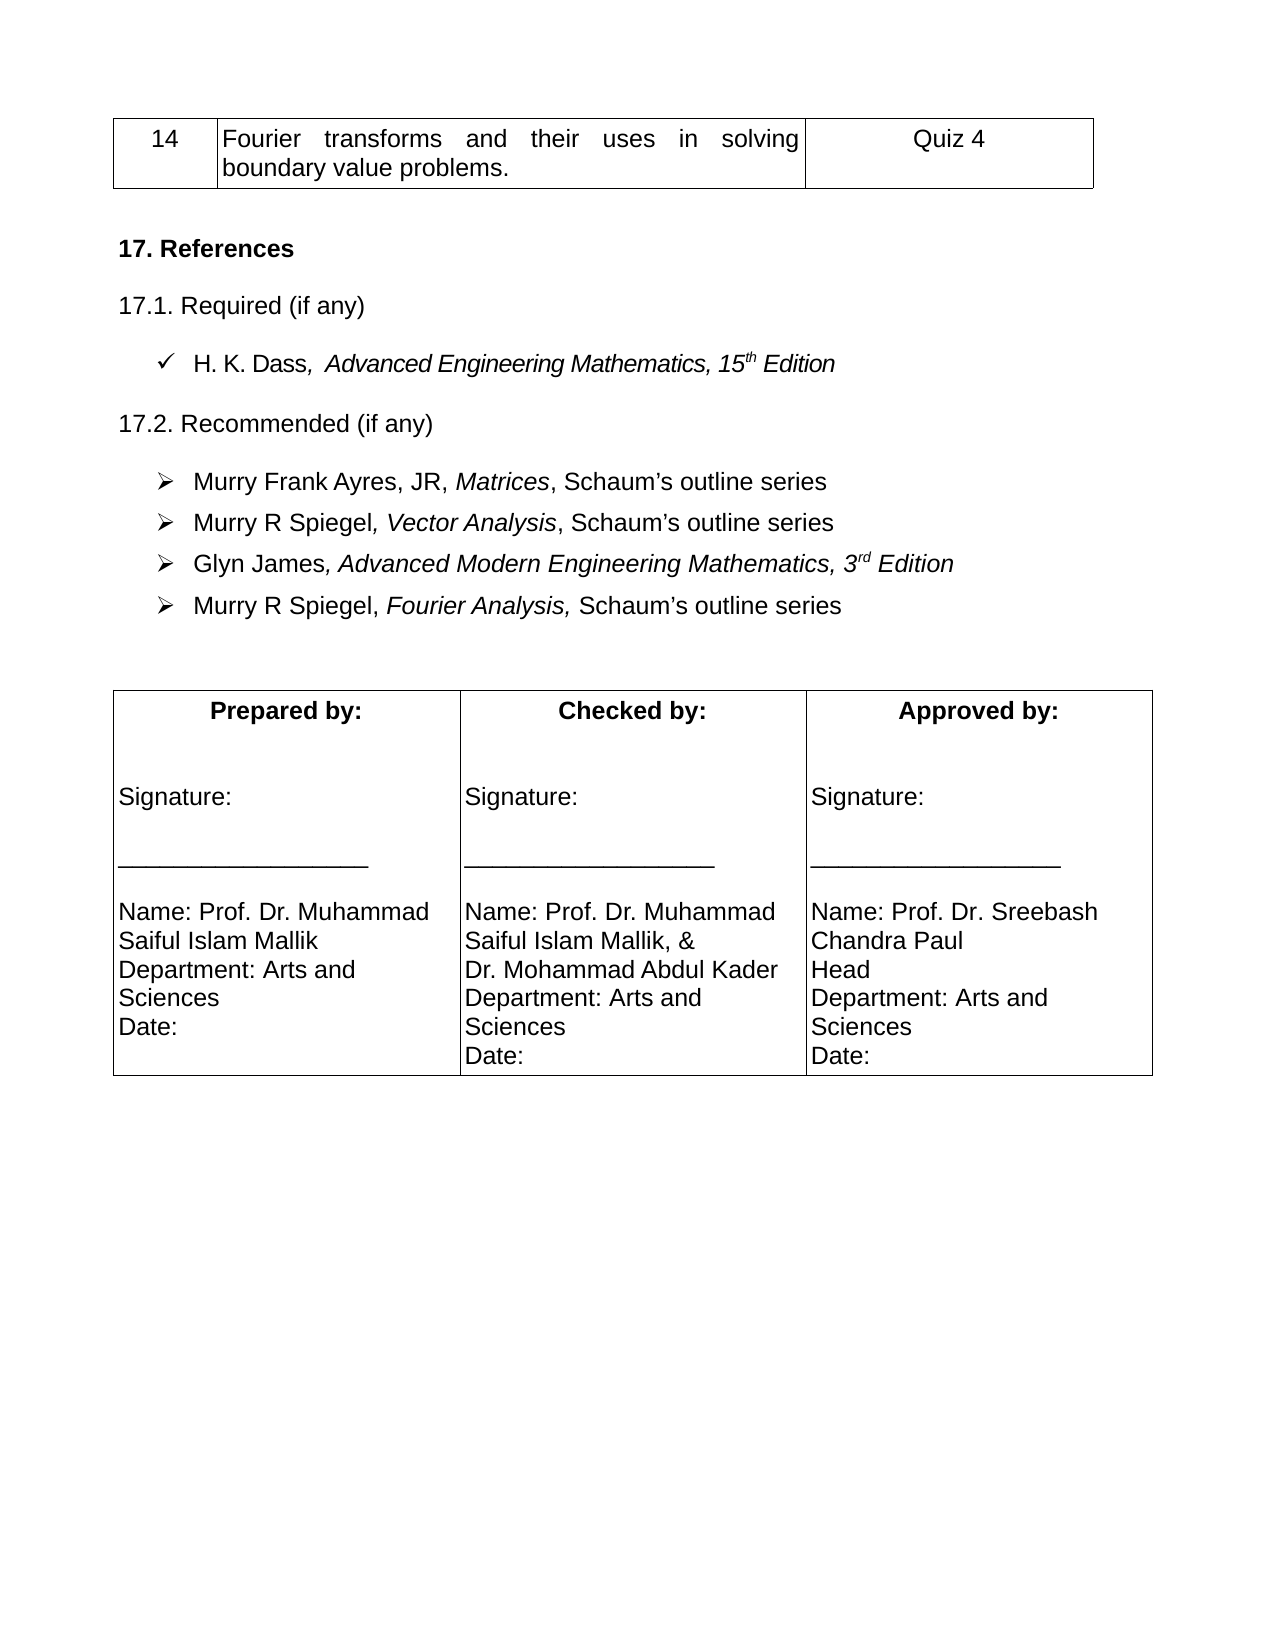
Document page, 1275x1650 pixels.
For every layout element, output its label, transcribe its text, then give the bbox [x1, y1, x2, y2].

table_header Prepared by: Signature: __________________ Name: Prof. Dr. Muhammad Saiful Islam Mallik Department: Arts and Sciences Date: [114, 691, 460, 1075]
list Murry Frank Ayres, JR, Matrices, Schaum’s outline series [156, 467, 1157, 496]
list Murry R Spiegel, Fourier Analysis, Schaum’s outline series [156, 591, 1157, 619]
list Murry R Spiegel, Vector Analysis, Schaum’s outline series [156, 508, 1157, 537]
table_header Checked by: Signature: __________________ Name: Prof. Dr. Muhammad Saiful Islam Mallik, & Dr. Mohammad Abdul Kader Department: Arts and Sciences Date: [461, 691, 806, 1075]
list H. K. Dass, Advanced Engineering Mathematics, 15th Edition [156, 349, 1157, 377]
table_cell Fourier transforms and their uses in solving boundary value problems. [218, 119, 805, 188]
text 17.2. Recommended (if any) [118, 409, 1157, 438]
table_cell 14 [114, 119, 217, 188]
text 17. References [118, 234, 1157, 262]
table_cell Quiz 4 [806, 119, 1093, 188]
table_header Approved by: Signature: __________________ Name: Prof. Dr. Sreebash Chandra Paul Head Department: Arts and Sciences Date: [807, 691, 1152, 1075]
text 17.1. Required (if any) [118, 291, 1157, 320]
list Glyn James, Advanced Modern Engineering Mathematics, 3rd Edition [156, 549, 1157, 578]
